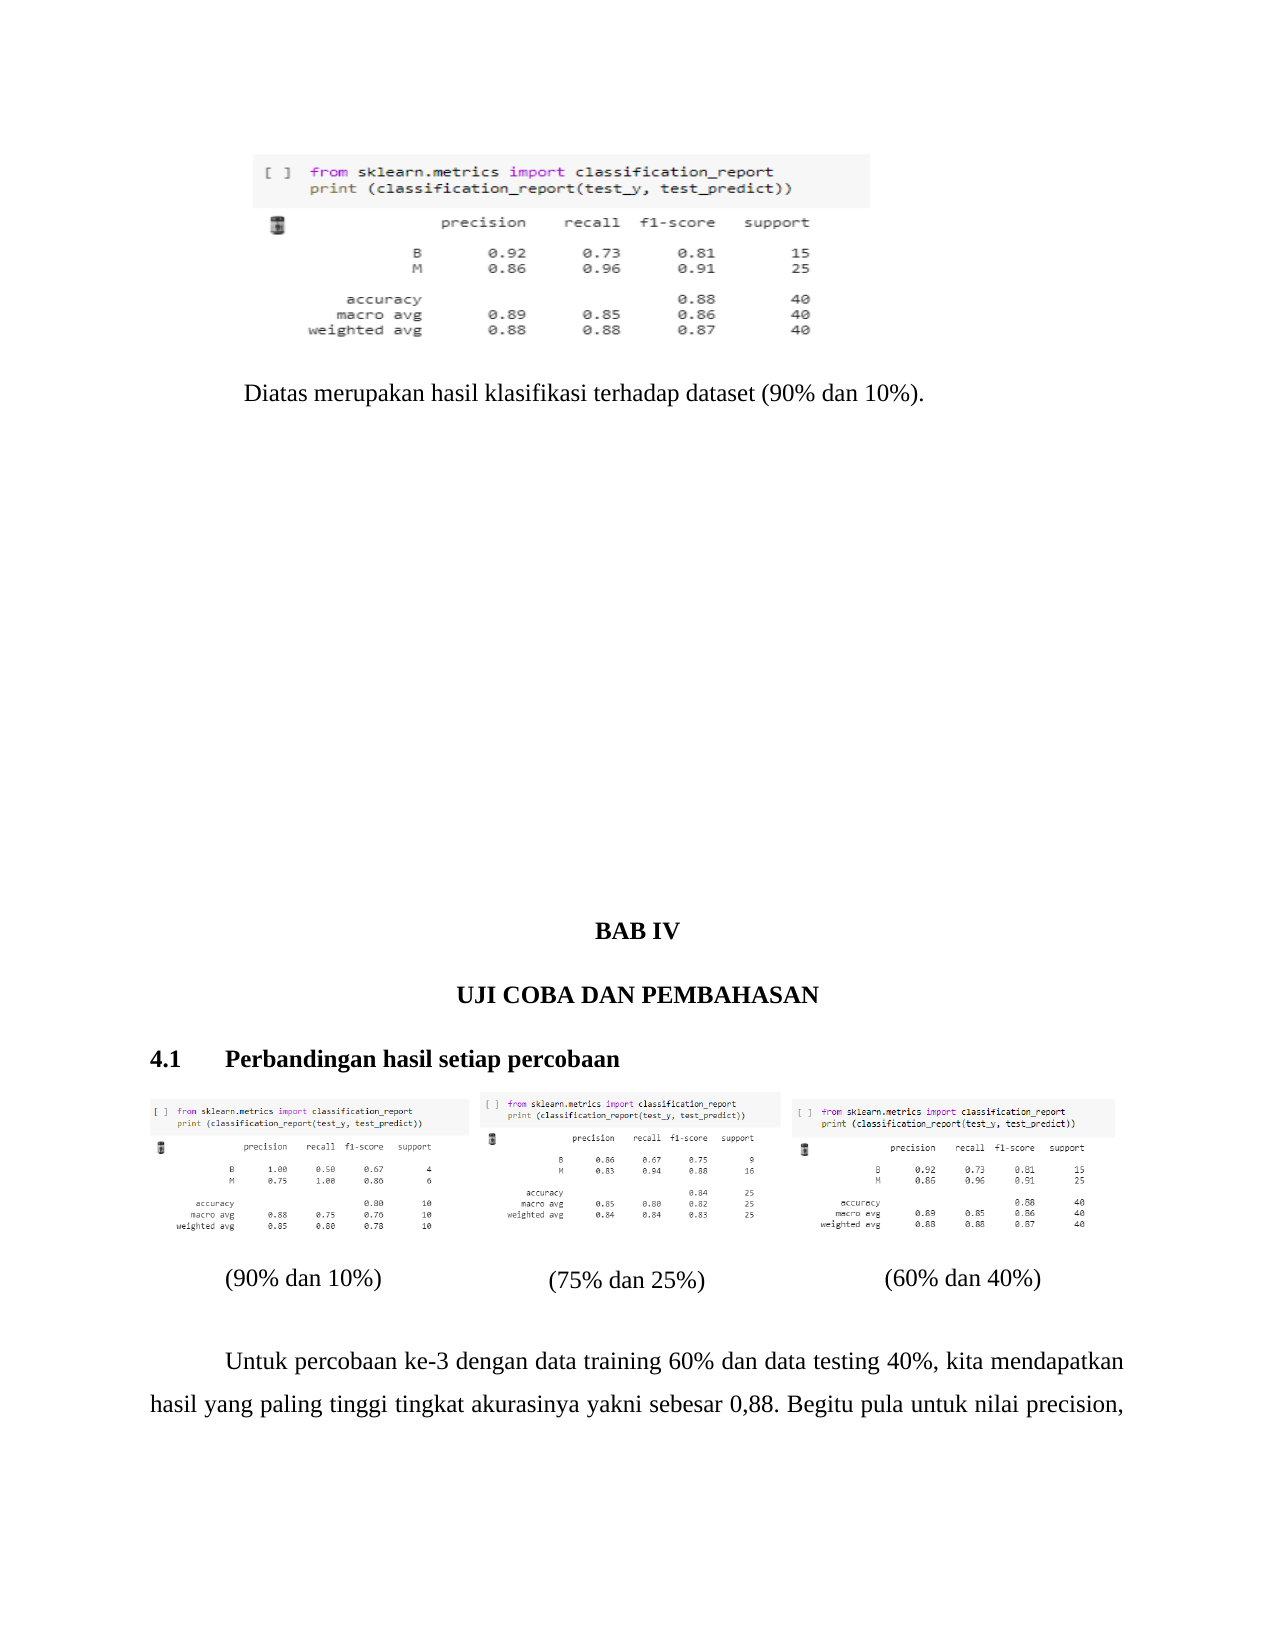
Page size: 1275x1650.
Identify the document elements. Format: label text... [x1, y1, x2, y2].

picture [786, 1096, 1115, 1248]
picture [475, 1087, 781, 1248]
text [150, 1346, 1125, 1418]
list Diatas merupakan hasil klasifikasi terhadap dataset (90% dan 10%). [244, 378, 1125, 407]
picture [150, 1095, 470, 1248]
subtitle UJI COBA DAN PEMBAHASAN [150, 980, 1125, 1009]
subtitle BAB IV [150, 916, 1125, 945]
picture [243, 150, 871, 364]
subtitle 4.1 Perbandingan hasil setiap percobaan [150, 1044, 1125, 1073]
